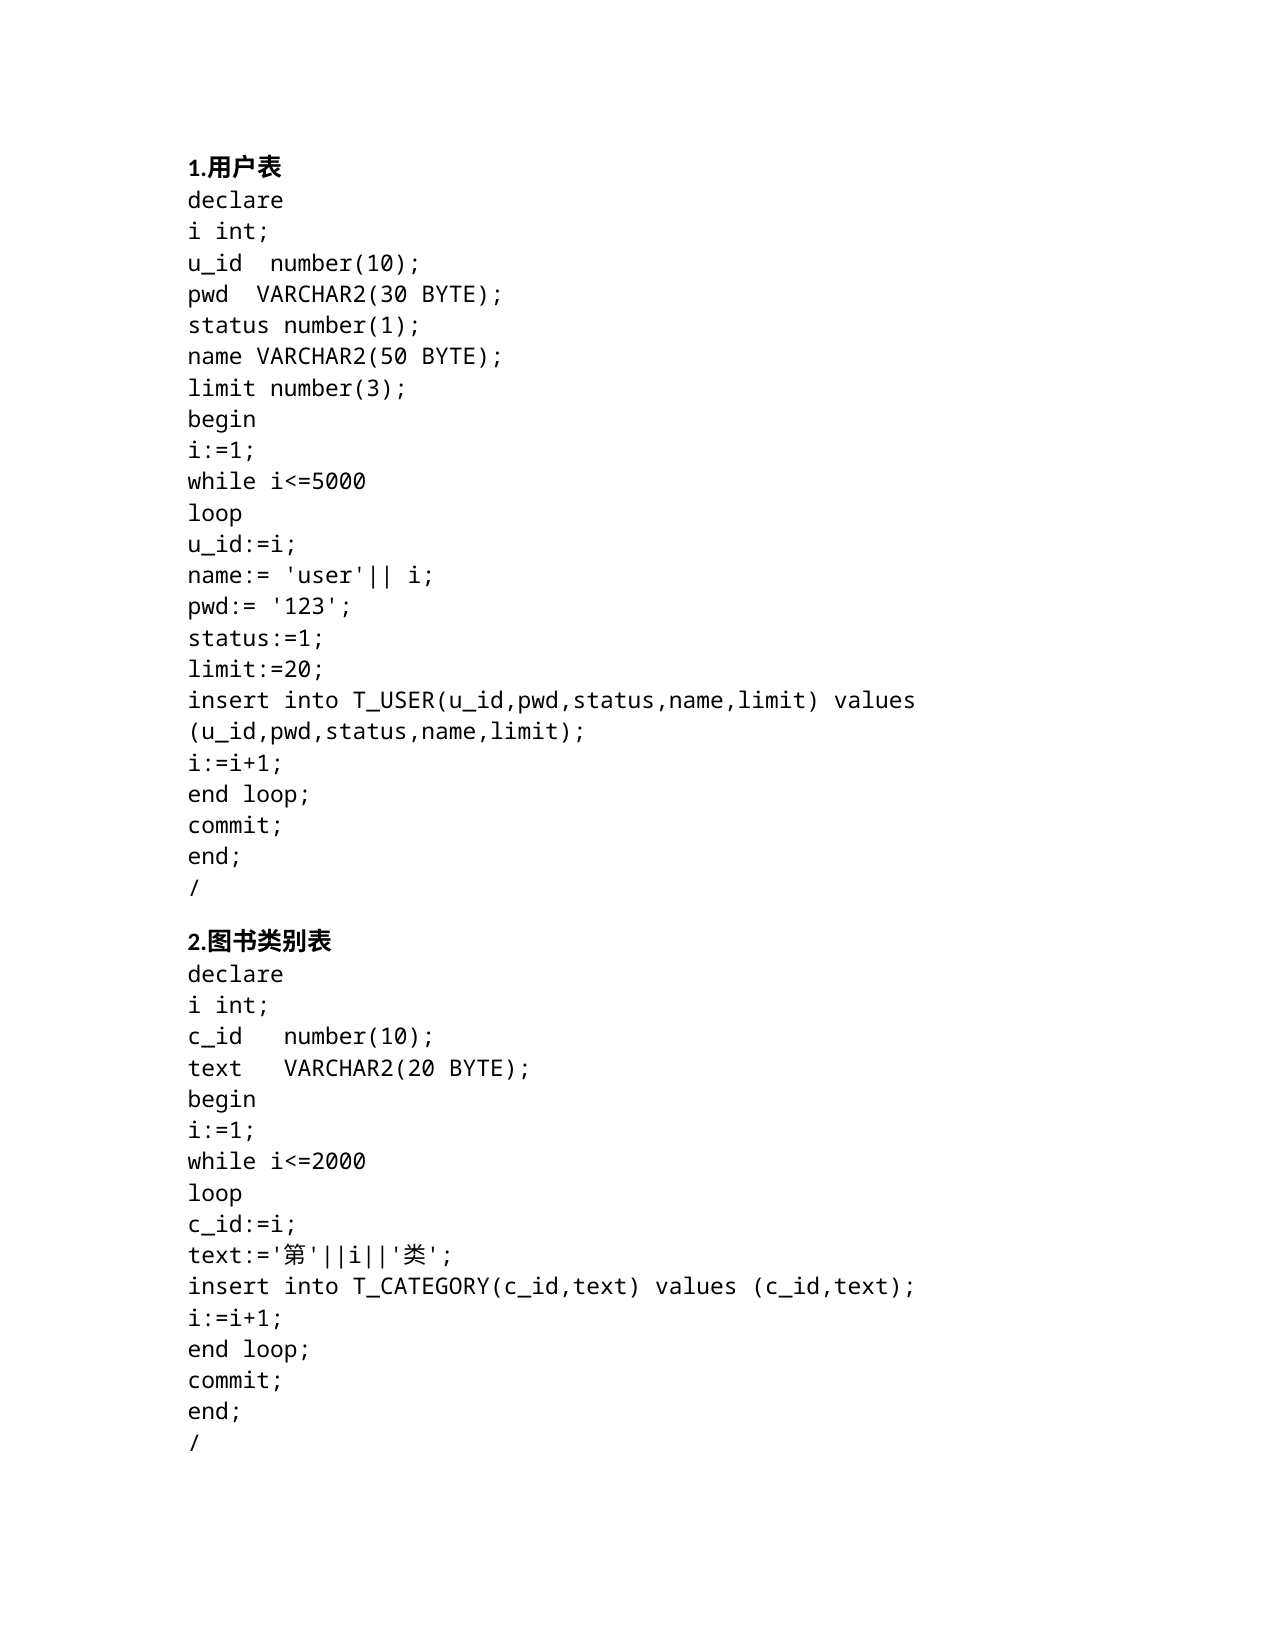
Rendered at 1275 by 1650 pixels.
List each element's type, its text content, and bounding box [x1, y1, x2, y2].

text declare i int; u_id number(10); pwd VARCHAR2(30 BYTE); status number(1); name VARCHAR2(50 BYTE); limit number(3); begin i:=1; while i<=5000 loop u_id:=i; name:= 'user'|| i; pwd:= '123'; status:=1; limit:=20; insert into T_USER(u_id,pwd,status,name,limit) values (u_id,pwd,status,name,limit); i:=i+1; end loop; commit; end; / [187, 184, 1087, 903]
subtitle 2.图书类别表 [187, 924, 1087, 958]
text declare i int; c_id number(10); text VARCHAR2(20 BYTE); begin i:=1; while i<=2000 loop c_id:=i; text:='第'||i||'类'; insert into T_CATEGORY(c_id,text) values (c_id,text); i:=i+1; end loop; commit; end; / [187, 958, 1087, 1458]
subtitle 1.用户表 [187, 150, 1087, 184]
